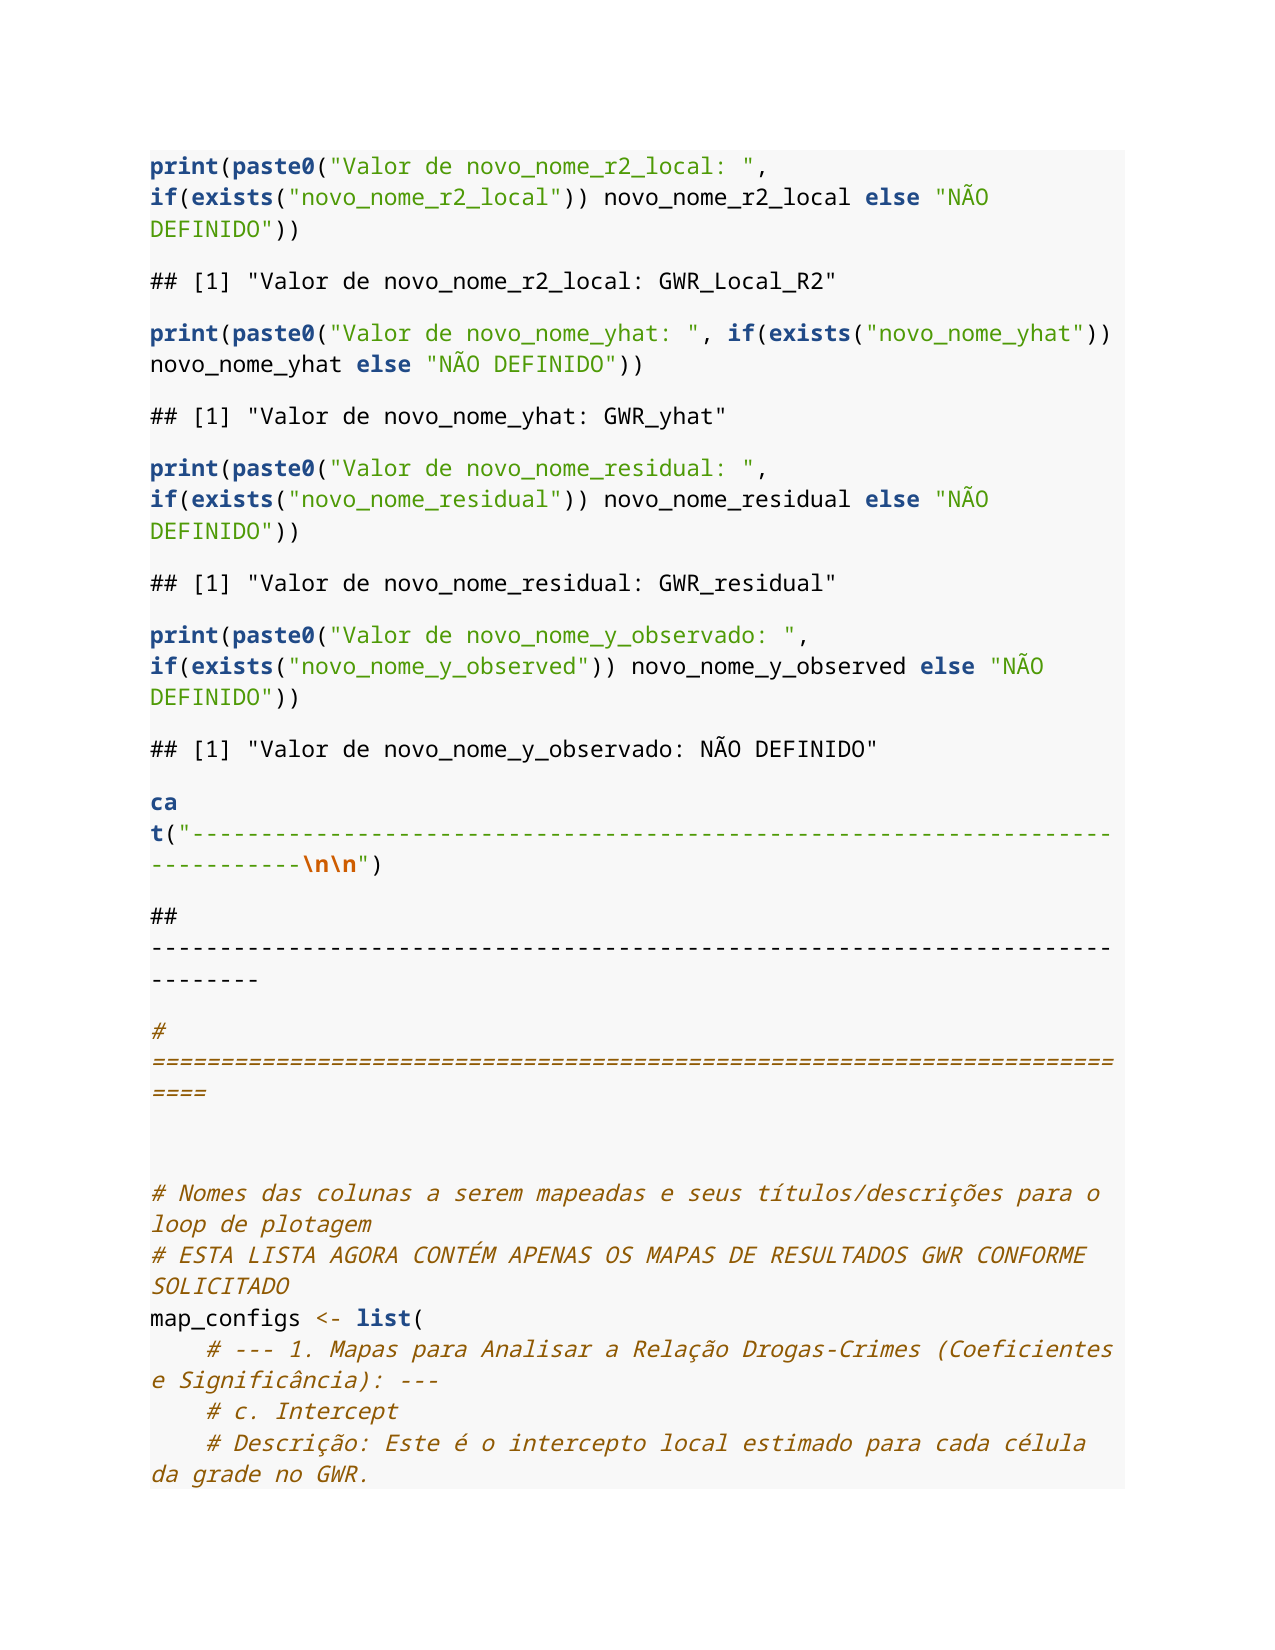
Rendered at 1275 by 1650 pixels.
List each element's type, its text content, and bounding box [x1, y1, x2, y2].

text ## [1] "Valor de novo_nome_residual: GWR_residual" [150, 567, 1125, 598]
text print(paste0("Valor de novo_nome_y_observado: ", if(exists("novo_nome_y_observed")) novo_nome_y_observed else "NÃO DEFINIDO")) [301, 619, 1125, 712]
text ## [1] "Valor de novo_nome_y_observado: NÃO DEFINIDO" [150, 733, 1125, 764]
text ## [1] "Valor de novo_nome_r2_local: GWR_Local_R2" [150, 264, 1125, 296]
text cat("------------------------------------------------------------------------------\n\n") [177, 785, 1125, 879]
text ## [1] "Valor de novo_nome_yhat: GWR_yhat" [150, 400, 1125, 431]
text print(paste0("Valor de novo_nome_yhat: ", if(exists("novo_nome_yhat")) novo_nome_yhat else "NÃO DEFINIDO")) [645, 317, 1125, 379]
text print(paste0("Valor de novo_nome_residual: ", if(exists("novo_nome_residual")) novo_nome_residual else "NÃO DEFINIDO")) [150, 452, 1125, 546]
text ## ------------------------------------------------------------------------------ [150, 900, 1125, 994]
text print(paste0("Valor de novo_nome_r2_local: ", if(exists("novo_nome_r2_local")) novo_nome_r2_local else "NÃO DEFINIDO")) [150, 150, 1125, 244]
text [150, 1014, 1125, 1489]
